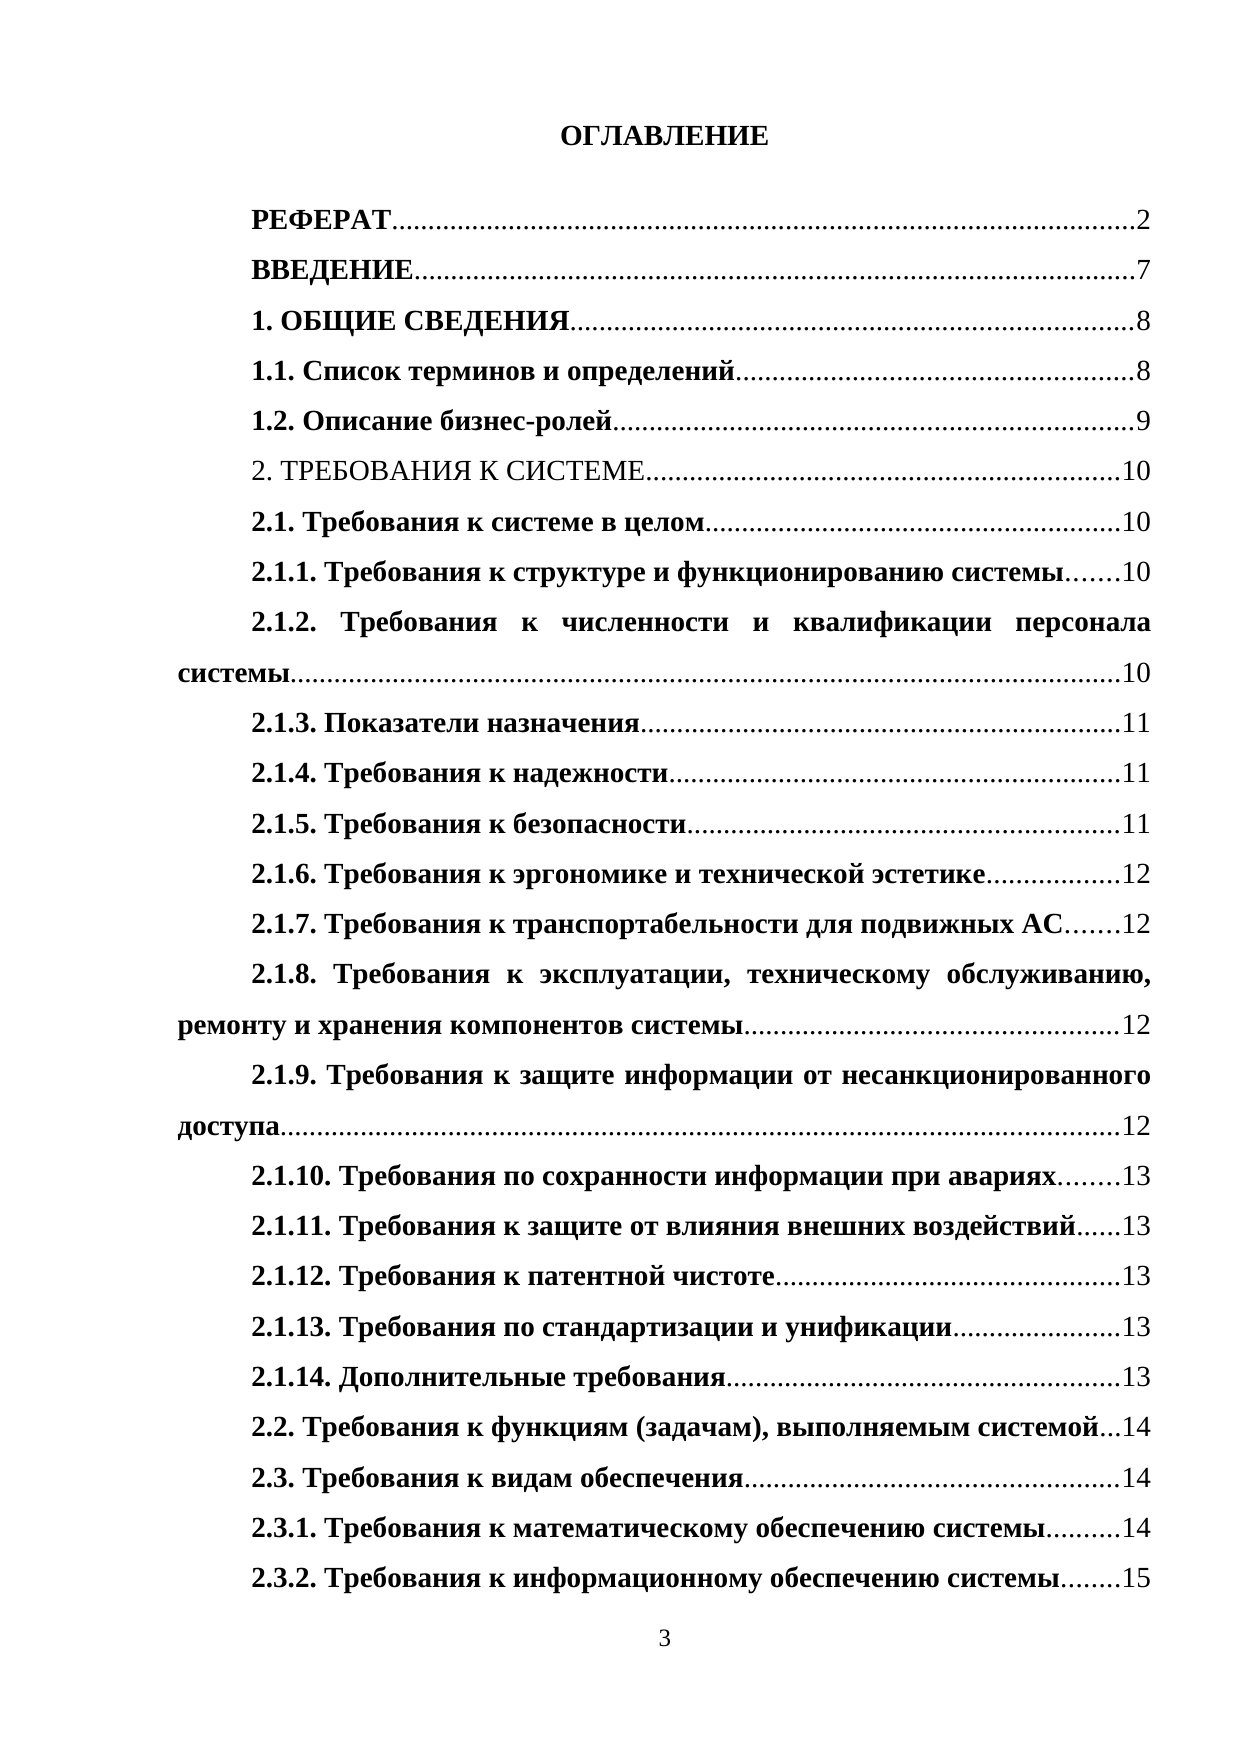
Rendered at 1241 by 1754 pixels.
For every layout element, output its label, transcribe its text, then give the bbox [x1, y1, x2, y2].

text 1.2. Описание бизнес-ролей 9 [177, 403, 1152, 437]
text 2.2. Требования к функциям (задачам), выполняемым системой 14 [177, 1409, 1152, 1443]
text 2.3.2. Требования к информационному обеспечению системы 15 [177, 1560, 1152, 1594]
text 2.1.10. Требования по сохранности информации при авариях 13 [177, 1158, 1152, 1191]
text ВВЕДЕНИЕ 7 [177, 252, 1152, 286]
text 2. ТРЕБОВАНИЯ К СИСТЕМЕ 10 [177, 453, 1152, 487]
text 2.1.3. Показатели назначения 11 [177, 705, 1152, 739]
text 1. ОБЩИЕ СВЕДЕНИЯ 8 [177, 303, 1152, 336]
text 2.1.5. Требования к безопасности 11 [177, 806, 1152, 839]
text 2.1.6. Требования к эргономике и технической эстетике 12 [177, 856, 1152, 889]
text 2.1.9. Требования к защите информации от несанкционированного доступа 12 [177, 1057, 1152, 1141]
text 2.1.7. Требования к транспортабельности для подвижных АС 12 [177, 906, 1152, 940]
text 2.1.14. Дополнительные требования 13 [177, 1359, 1152, 1393]
text 2.1.8. Требования к эксплуатации, техническому обслуживанию, ремонту и хранения компонентов системы 12 [177, 957, 1152, 1041]
text 2.1.13. Требования по стандартизации и унификации 13 [177, 1309, 1152, 1342]
text 2.3.1. Требования к математическому обеспечению системы 14 [177, 1510, 1152, 1544]
text 2.3. Требования к видам обеспечения 14 [177, 1460, 1152, 1493]
text 1.1. Список терминов и определений 8 [177, 353, 1152, 386]
text РЕФЕРАТ 2 [177, 202, 1152, 236]
text 2.1.4. Требования к надежности 11 [177, 755, 1152, 789]
text 2.1.1. Требования к структуре и функционированию системы 10 [177, 554, 1152, 588]
text 2.1.12. Требования к патентной чистоте 13 [177, 1258, 1152, 1292]
text 2.1. Требования к системе в целом 10 [177, 504, 1152, 537]
text 2.1.2. Требования к численности и квалификации персонала системы 10 [177, 604, 1152, 688]
text ОГЛАВЛЕНИЕ [177, 118, 1152, 152]
text 2.1.11. Требования к защите от влияния внешних воздействий 13 [177, 1208, 1152, 1242]
